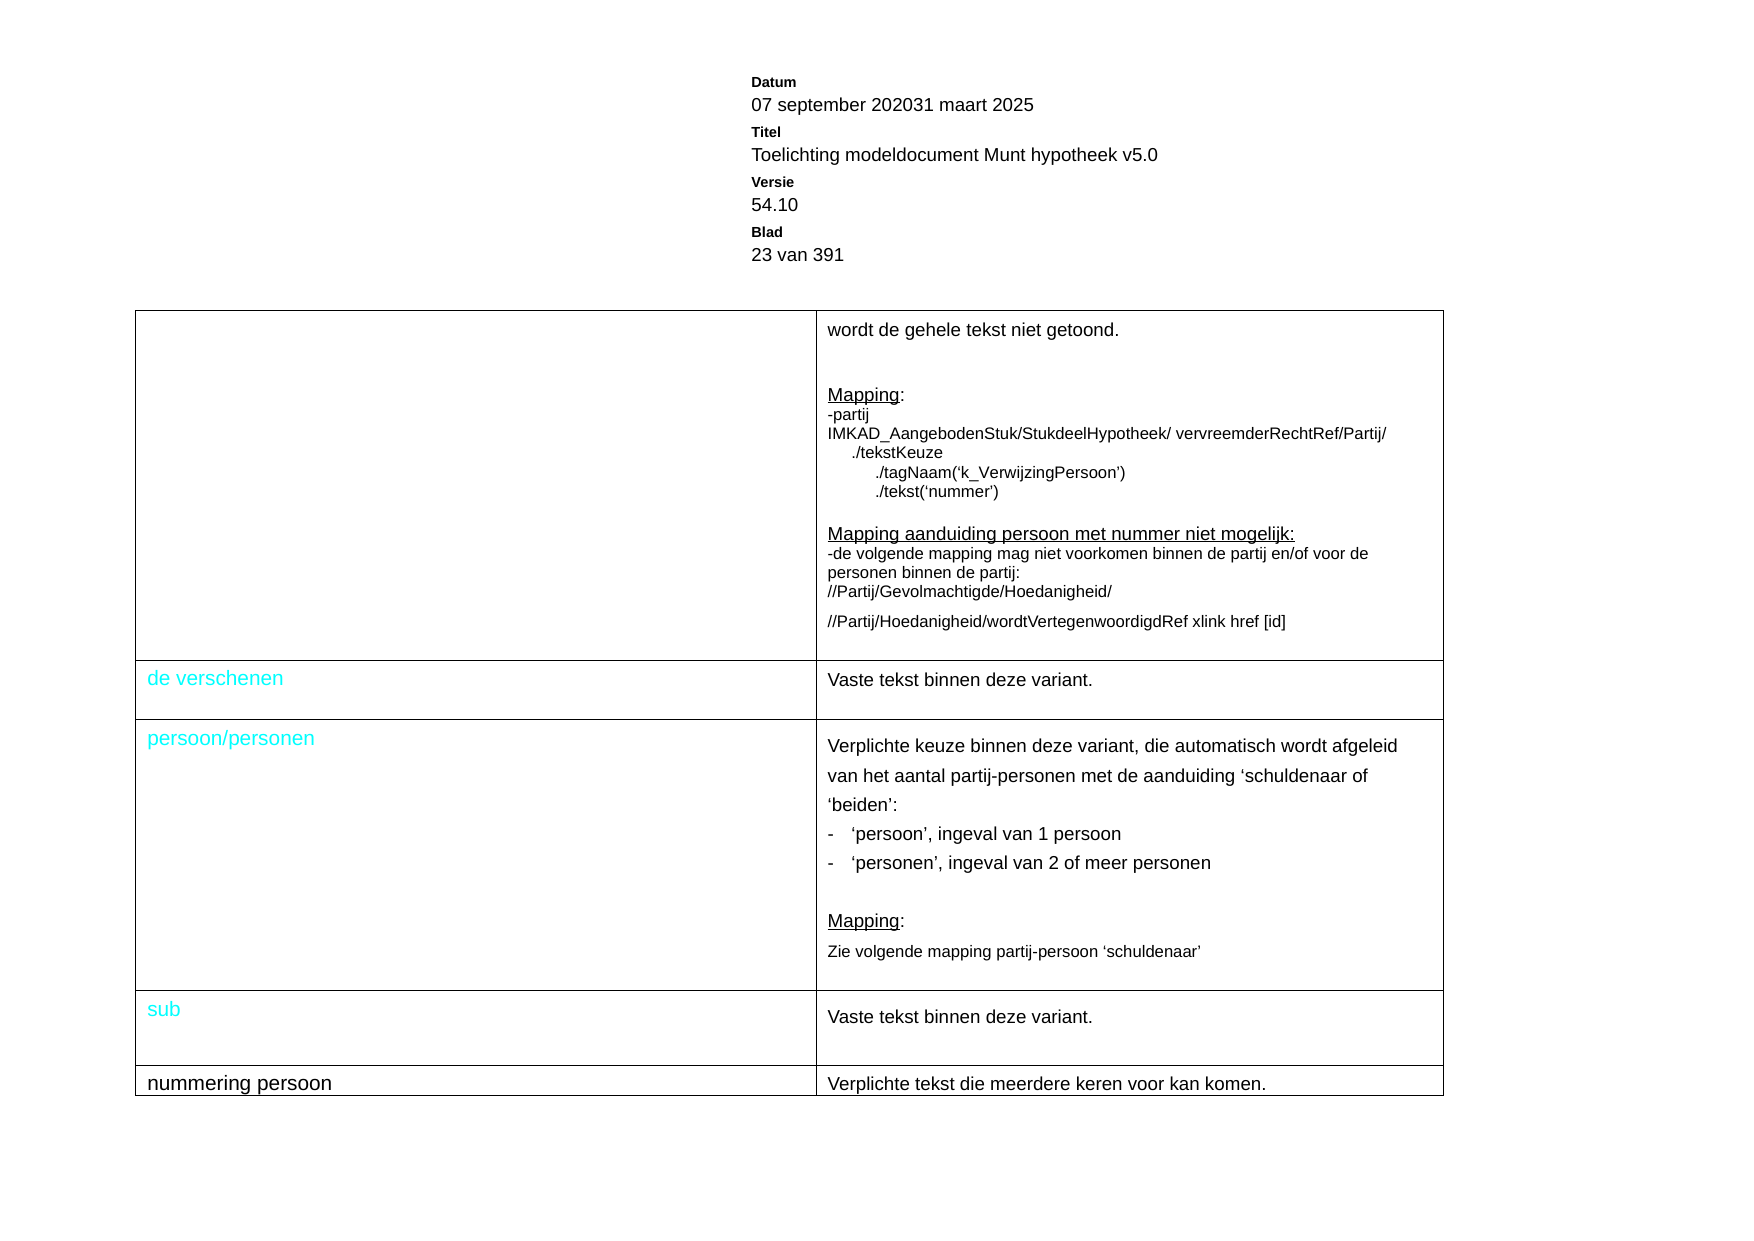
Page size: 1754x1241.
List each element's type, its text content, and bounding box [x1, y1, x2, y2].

table_cell nummering persoon [136, 1066, 816, 1095]
table_cell Verplichte keuze binnen deze variant, die automatisch wordt afgeleid van het aantal partij-personen met de aanduiding ‘schuldenaar of ‘beiden’: ‘persoon’, ingeval van 1 persoon ‘personen’, ingeval van 2 of meer personen Mapping: Zie volgende mapping partij-persoon ‘schuldenaar’ [817, 720, 1443, 990]
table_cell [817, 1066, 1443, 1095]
table_cell persoon/personen [136, 720, 816, 990]
table_header [136, 311, 816, 660]
table_cell Vaste tekst binnen deze variant. [817, 661, 1443, 719]
table_cell sub [136, 991, 816, 1064]
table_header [817, 311, 1443, 660]
table_cell de verschenen [136, 661, 816, 719]
table_cell Vaste tekst binnen deze variant. [817, 991, 1443, 1064]
